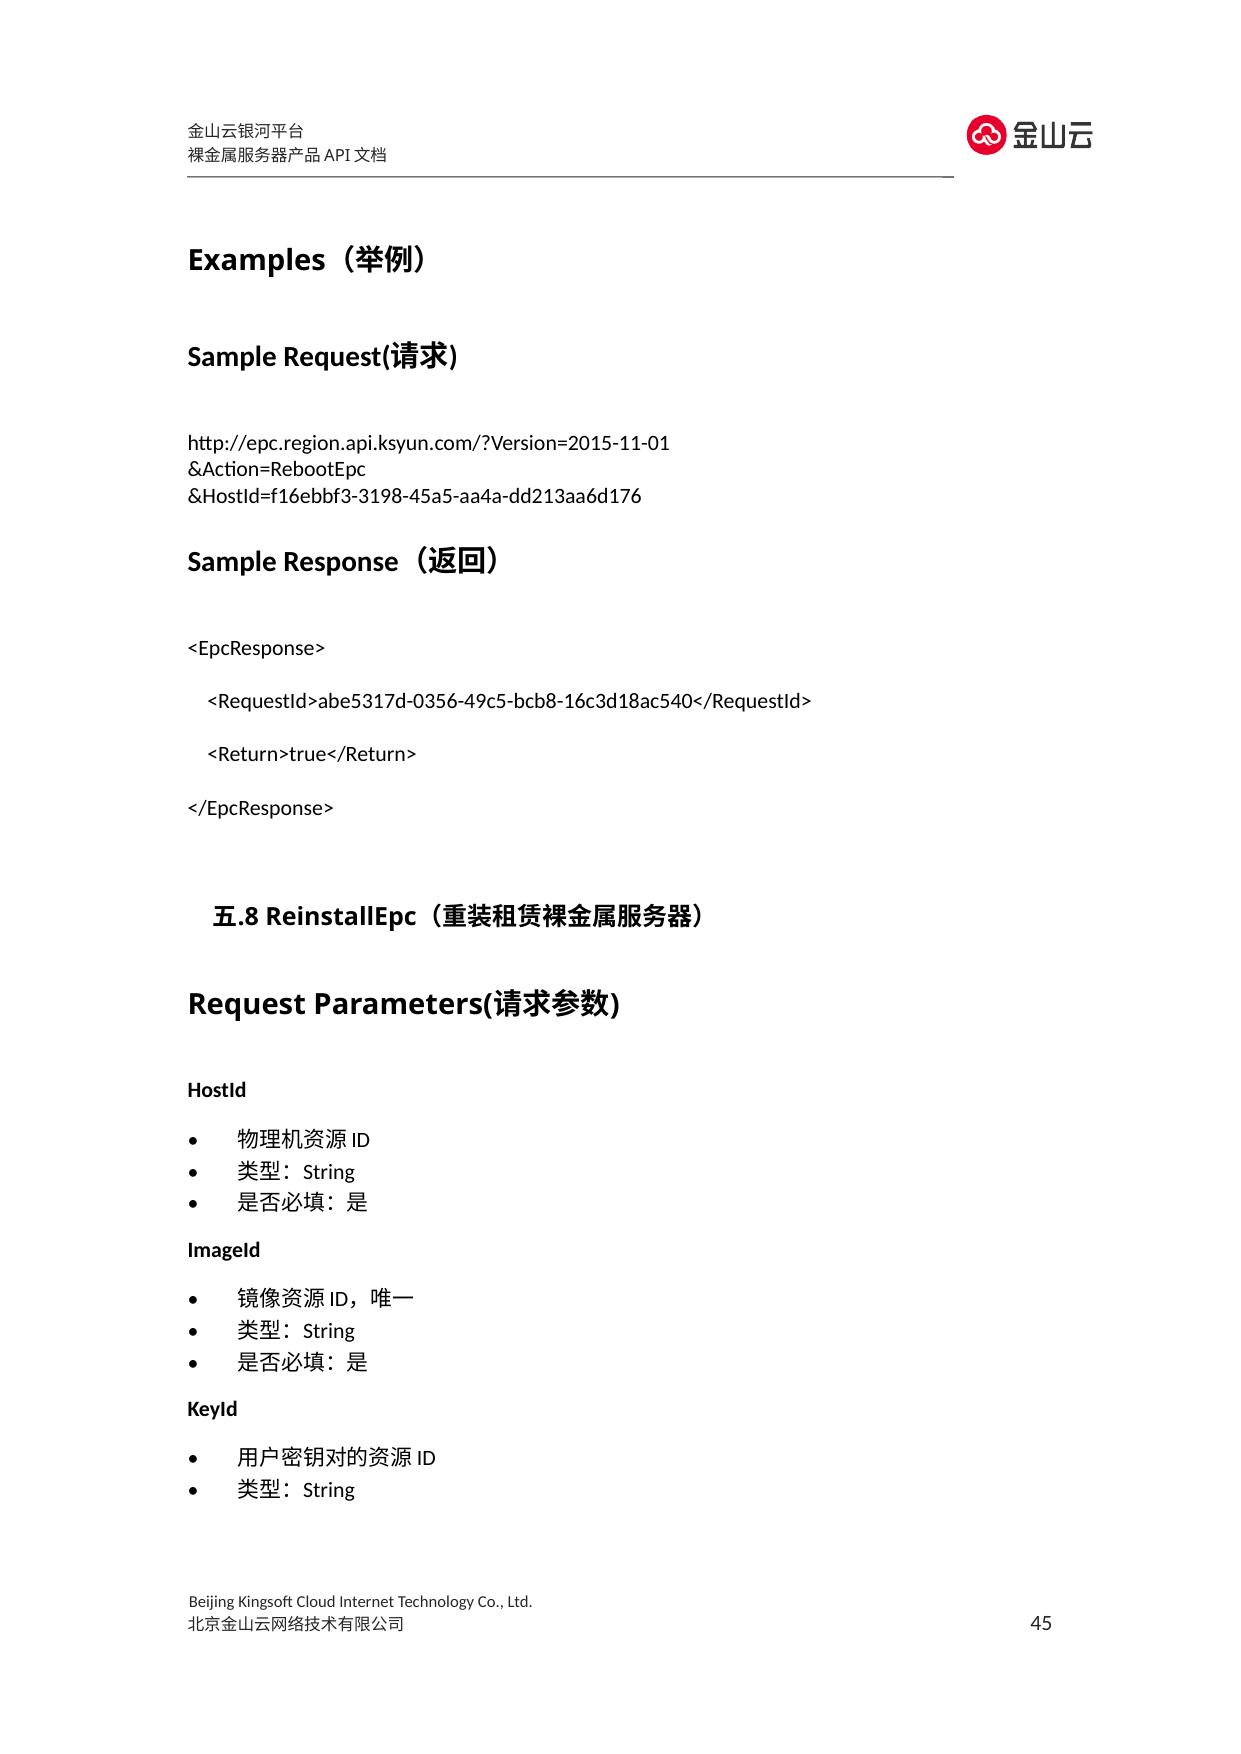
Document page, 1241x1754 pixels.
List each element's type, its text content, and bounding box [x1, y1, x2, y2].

list 物理机资源ID [187, 1122, 1092, 1154]
subtitle Sample Request(请求) [187, 332, 1092, 375]
text ReinstallEpc（重装租赁裸金属服务器） [187, 896, 1092, 932]
list 是否必填：是 [187, 1344, 1092, 1376]
list 类型：String [187, 1313, 1092, 1344]
text HostId [187, 1077, 1092, 1103]
picture [966, 114, 1093, 155]
text KeyId [187, 1395, 1092, 1422]
text ImageId [187, 1236, 1092, 1262]
text <EpcResponse> <RequestId>abe5317d-0356-49c5-bcb8-16c3d18ac540</RequestId> <Return>true</Return> </EpcResponse> [187, 634, 1092, 821]
list 用户密钥对的资源ID [187, 1440, 1092, 1472]
text http://epc.region.api.ksyun.com/?Version=2015-11-01 &Action=RebootEpc &HostId=f16ebbf3-3198-45a5-aa4a-dd213aa6d176 [187, 429, 1092, 509]
list 是否必填：是 [187, 1185, 1092, 1217]
list 镜像资源ID，唯一 [187, 1281, 1092, 1313]
list 类型：String [187, 1154, 1092, 1185]
subtitle Request Parameters(请求参数) [187, 980, 1092, 1023]
subtitle Sample Response（返回） [187, 538, 1092, 580]
list 类型：String [187, 1472, 1092, 1504]
subtitle Examples（举例） [187, 236, 1092, 279]
